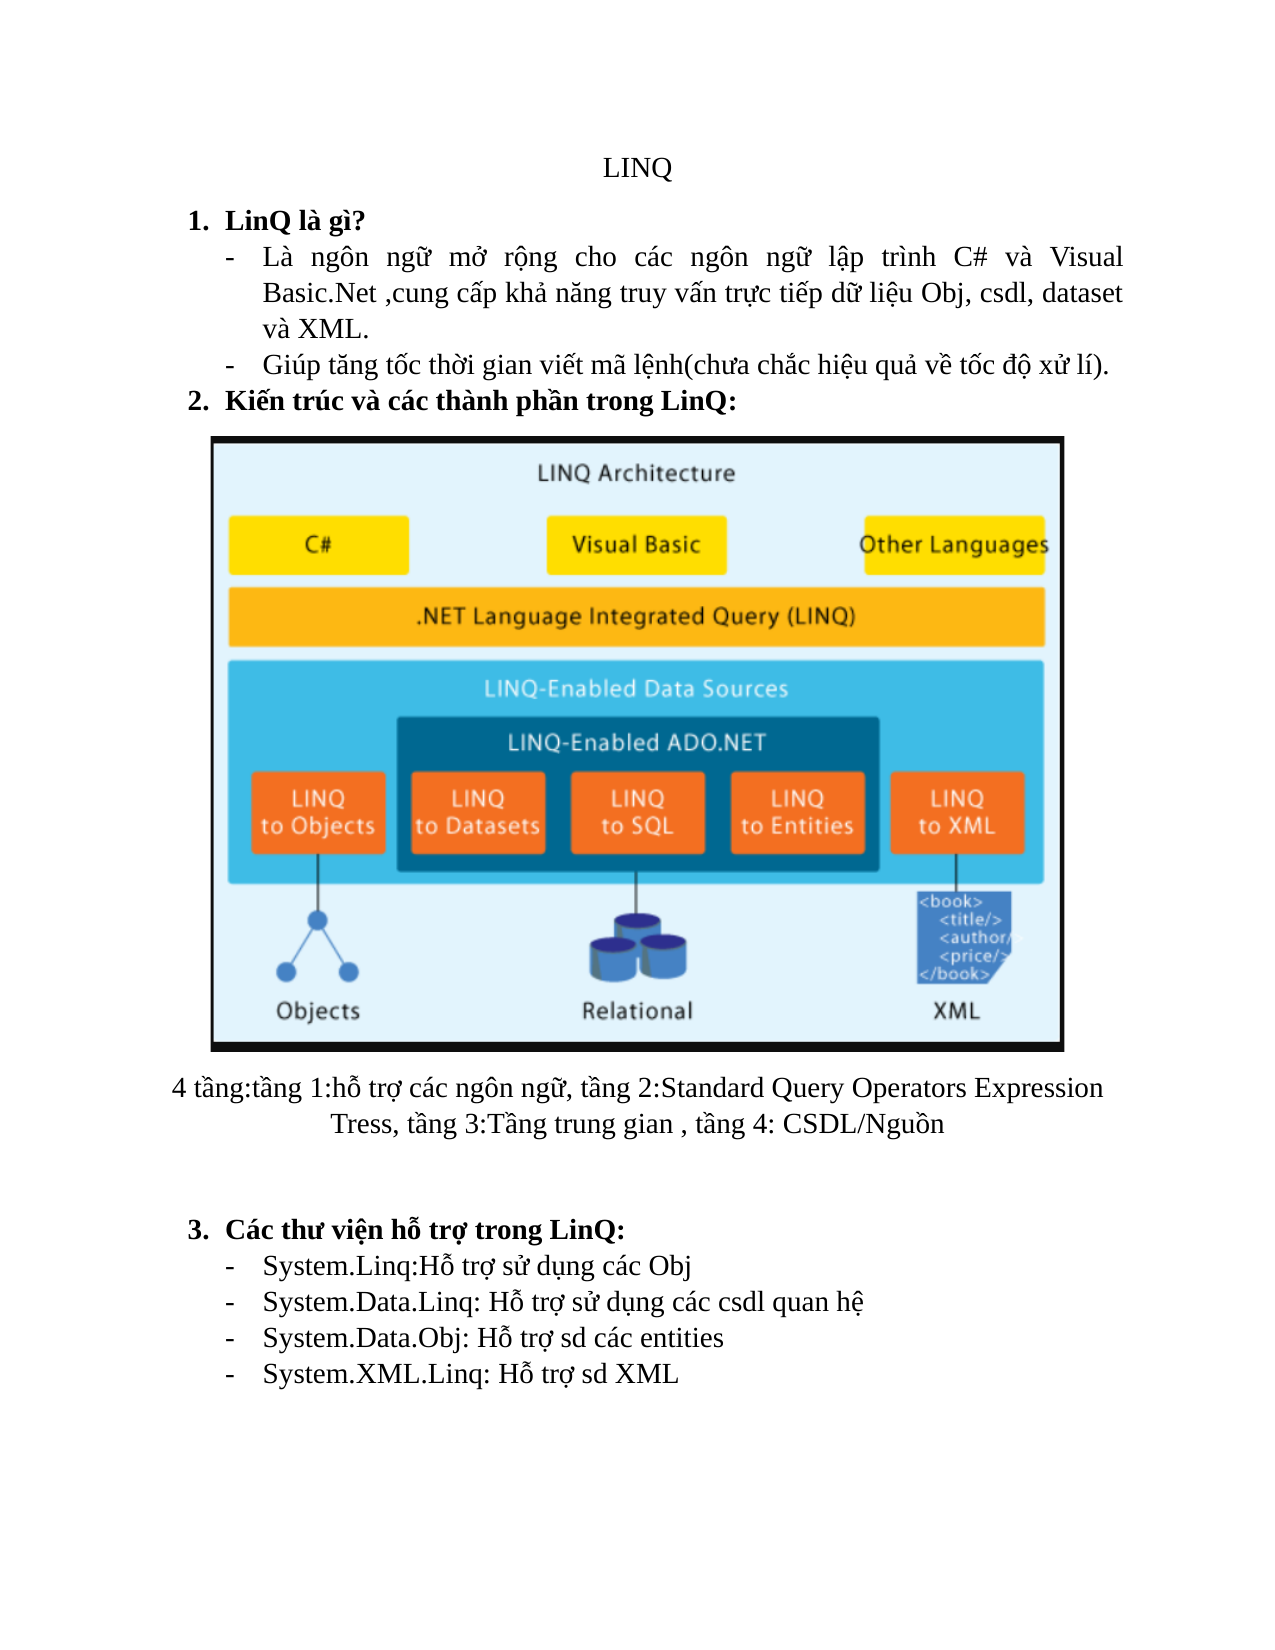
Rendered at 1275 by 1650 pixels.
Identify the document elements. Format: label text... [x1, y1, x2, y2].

list Giúp tăng tốc thời gian viết mã lệnh(chưa chắc hiệu quả về tốc độ xử lí). [225, 347, 1125, 381]
list System.XML.Linq: Hỗ trợ sd XML [225, 1357, 1125, 1390]
list System.Data.Obj: Hỗ trợ sd các entities [225, 1321, 1125, 1354]
text 4 tầng:tầng 1:hỗ trợ các ngôn ngữ, tầng 2:Standard Query Operators Expression Tress, tầng 3:Tầng trung gian , tầng 4: CSDL/Nguồn [150, 1070, 1125, 1140]
list Kiến trúc và các thành phần trong LinQ: [187, 383, 1125, 417]
list Là ngôn ngữ mở rộng cho các ngôn ngữ lập trình C# và Visual Basic.Net ,cung cấp khả năng truy vấn trực tiếp dữ liệu Obj, csdl, dataset và XML. [225, 239, 1125, 345]
list System.Linq:Hỗ trợ sử dụng các Obj [225, 1248, 1125, 1282]
picture [210, 436, 1065, 1052]
list Các thư viện hỗ trợ trong LinQ: [187, 1212, 1125, 1246]
text LINQ [150, 150, 1125, 183]
list LinQ là gì? [187, 203, 1125, 236]
list System.Data.Linq: Hỗ trợ sử dụng các csdl quan hệ [225, 1284, 1125, 1318]
